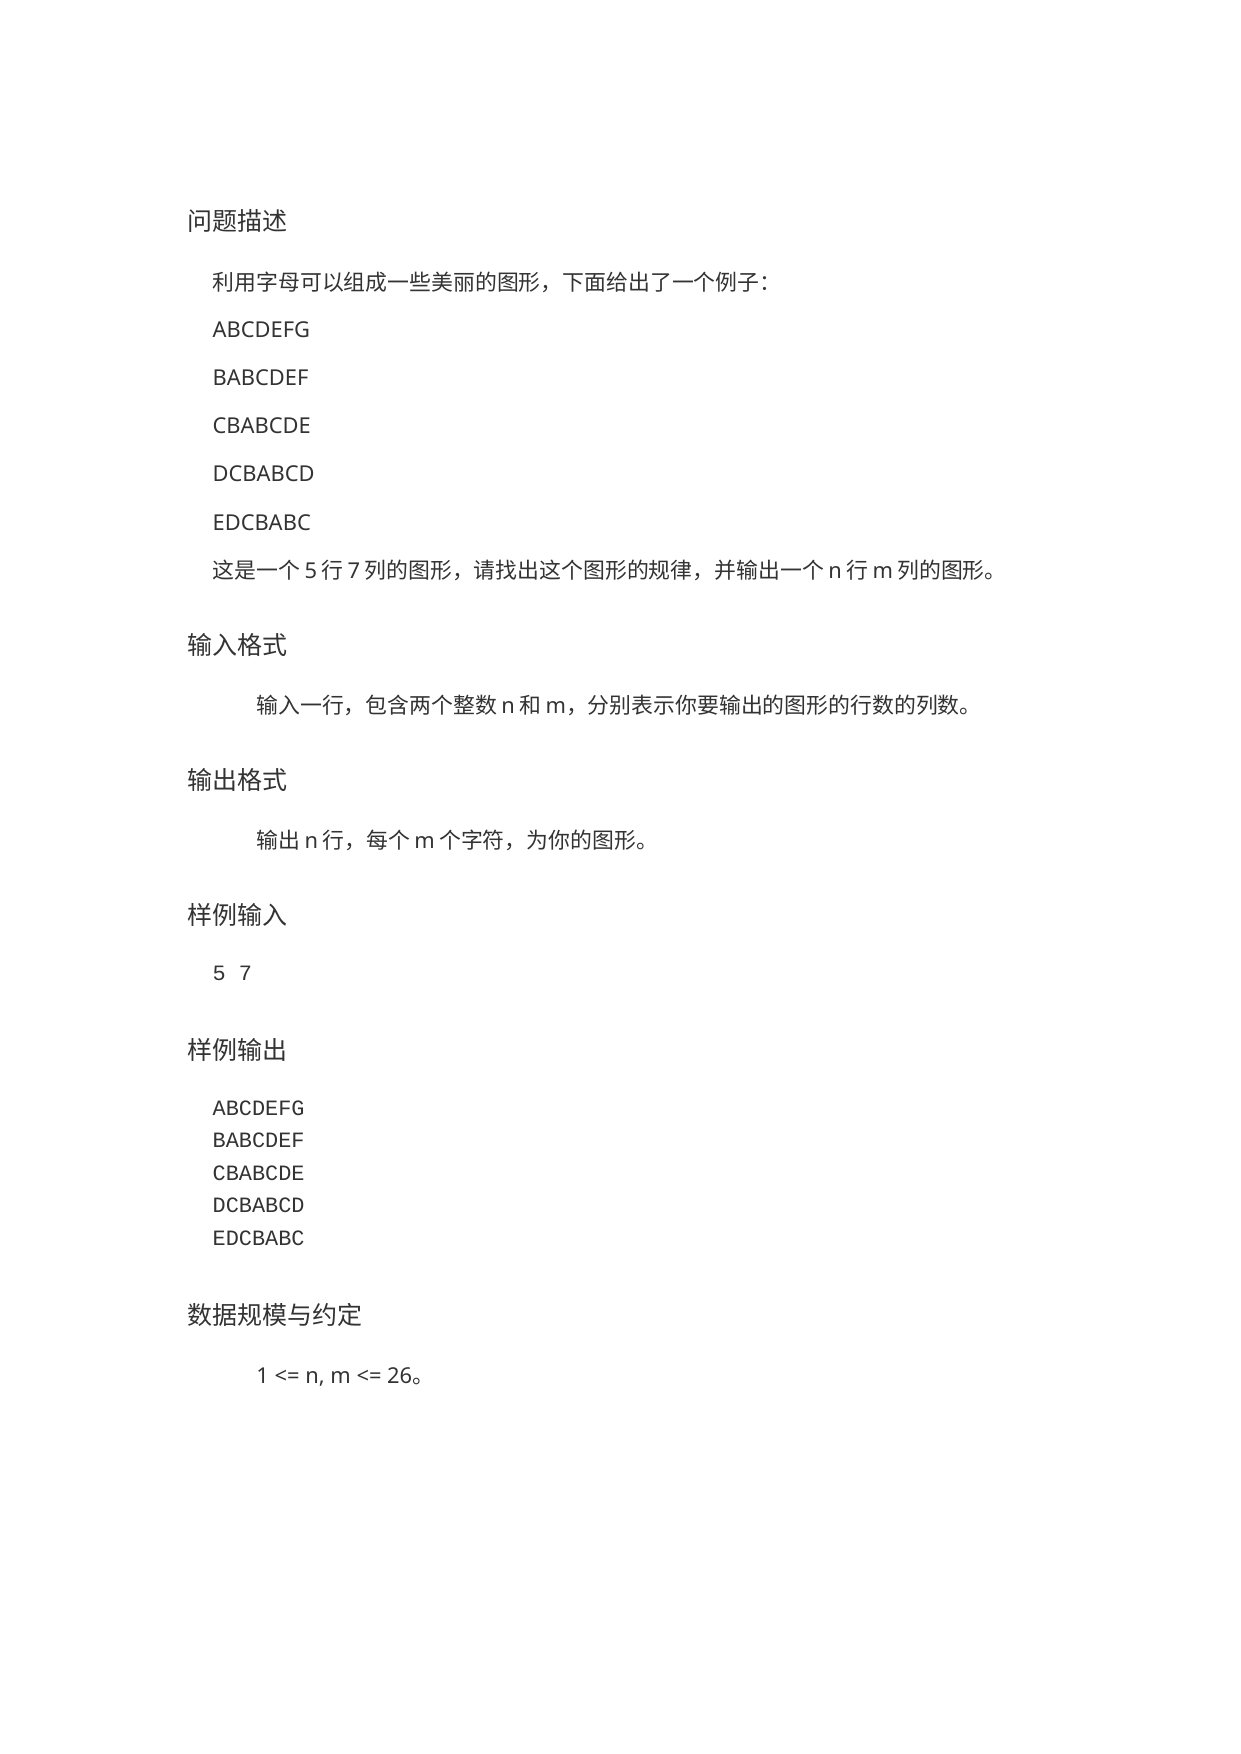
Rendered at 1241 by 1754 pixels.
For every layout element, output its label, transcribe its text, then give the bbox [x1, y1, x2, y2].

text 数据规模与约定 [187, 1281, 1053, 1346]
text CBABCDE [212, 409, 1053, 441]
text 这是一个5行7列的图形，请找出这个图形的规律，并输出一个n行m列的图形。 [212, 553, 1053, 586]
text ABCDEFG BABCDEF CBABCDE DCBABCD EDCBABC [212, 1093, 1053, 1256]
text 样例输入 [187, 881, 1053, 946]
text 输入一行，包含两个整数n和m，分别表示你要输出的图形的行数的列数。 [212, 688, 1053, 721]
text 利用字母可以组成一些美丽的图形，下面给出了一个例子： [212, 264, 1053, 297]
text BABCDEF [212, 361, 1053, 393]
text 5 7 [212, 958, 1053, 991]
text 输入格式 [187, 611, 1053, 676]
text EDCBABC [212, 505, 1053, 538]
text DCBABCD [212, 457, 1053, 489]
text 1 <= n, m <= 26。 [212, 1358, 1053, 1391]
text ABCDEFG [212, 313, 1053, 345]
text 样例输出 [187, 1016, 1053, 1081]
text 问题描述 [187, 187, 1053, 252]
text 输出格式 [187, 746, 1053, 811]
text 输出n行，每个m个字符，为你的图形。 [212, 823, 1053, 856]
